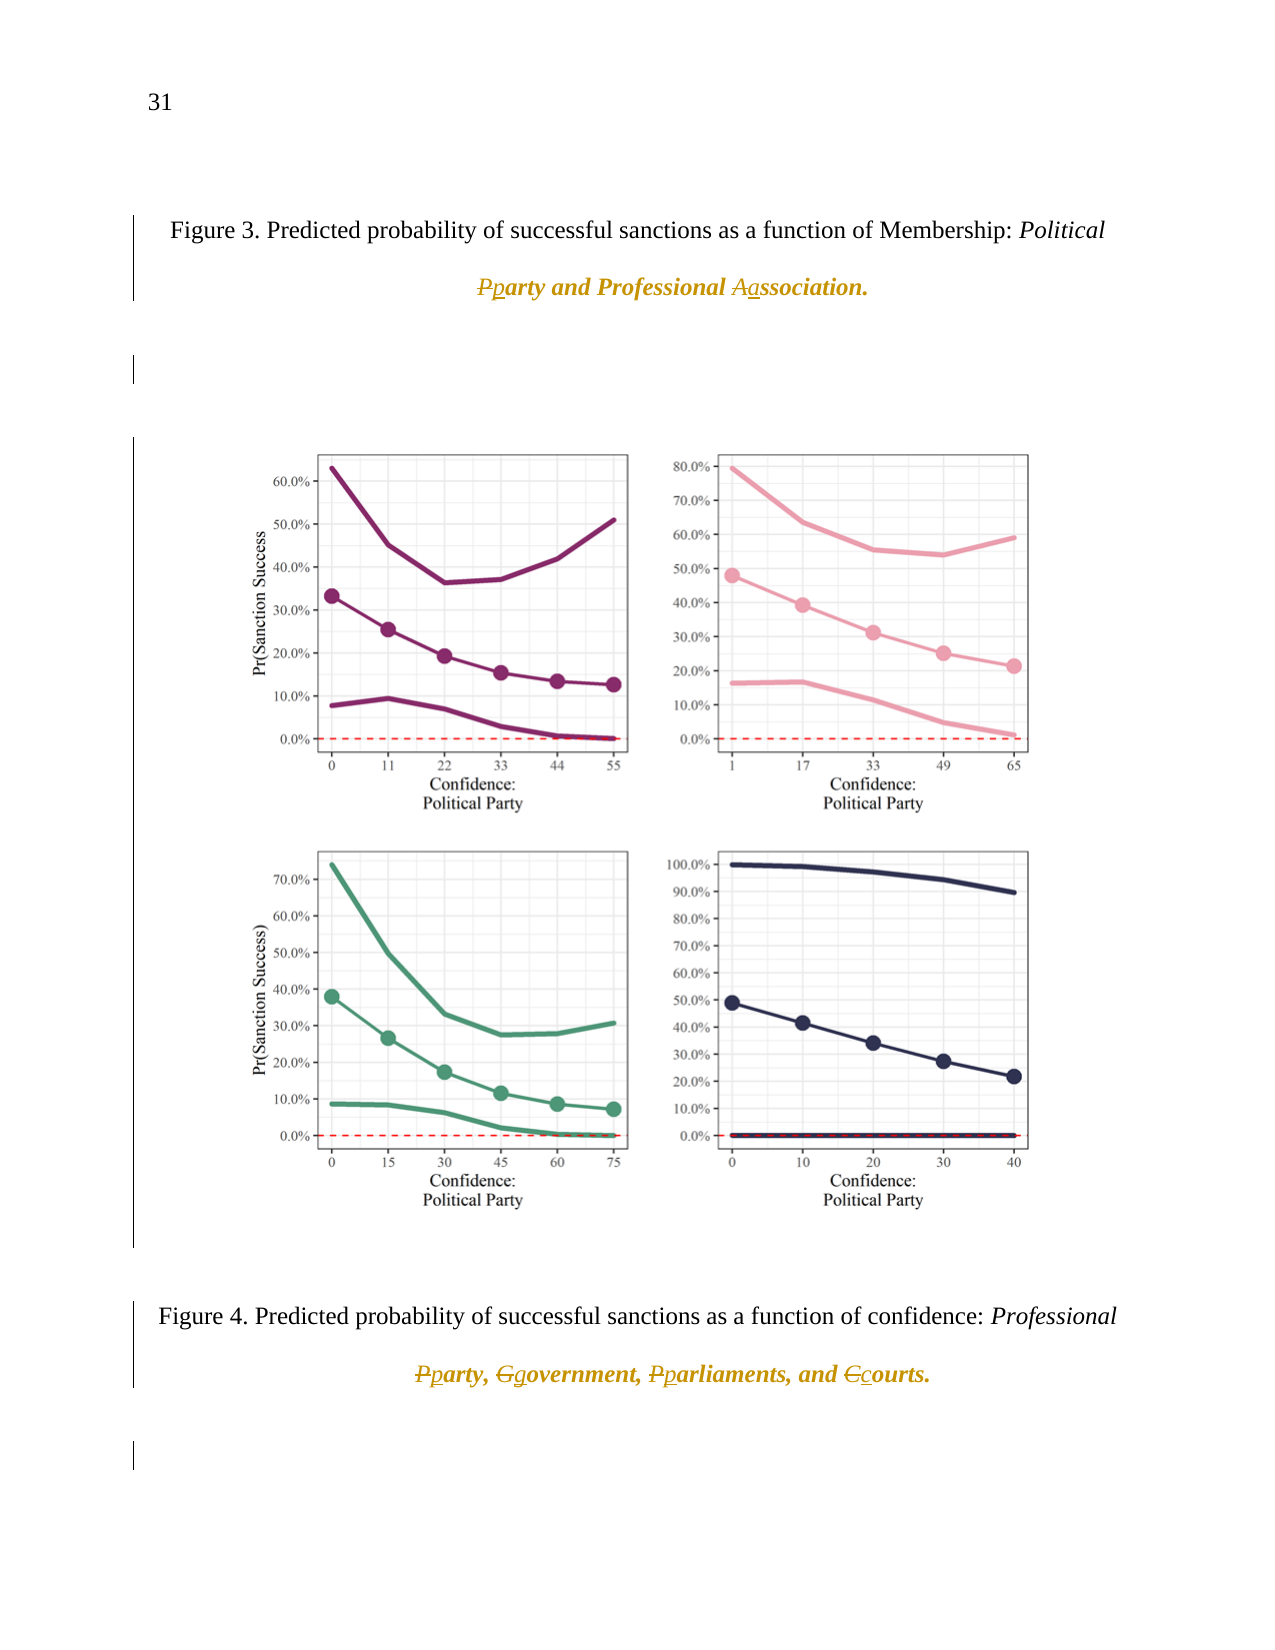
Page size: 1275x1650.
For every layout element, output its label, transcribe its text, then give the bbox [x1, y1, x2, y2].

picture [235, 437, 1046, 1248]
text Figure 4. Predicted probability of successful sanctions as a function of confidence: Professional arty, overnment, arliaments, and ourts. [148, 1301, 1127, 1387]
text Figure 3. Predicted probability of successful sanctions as a function of Membership: Political arty and Professional ssociation. [148, 215, 1127, 301]
